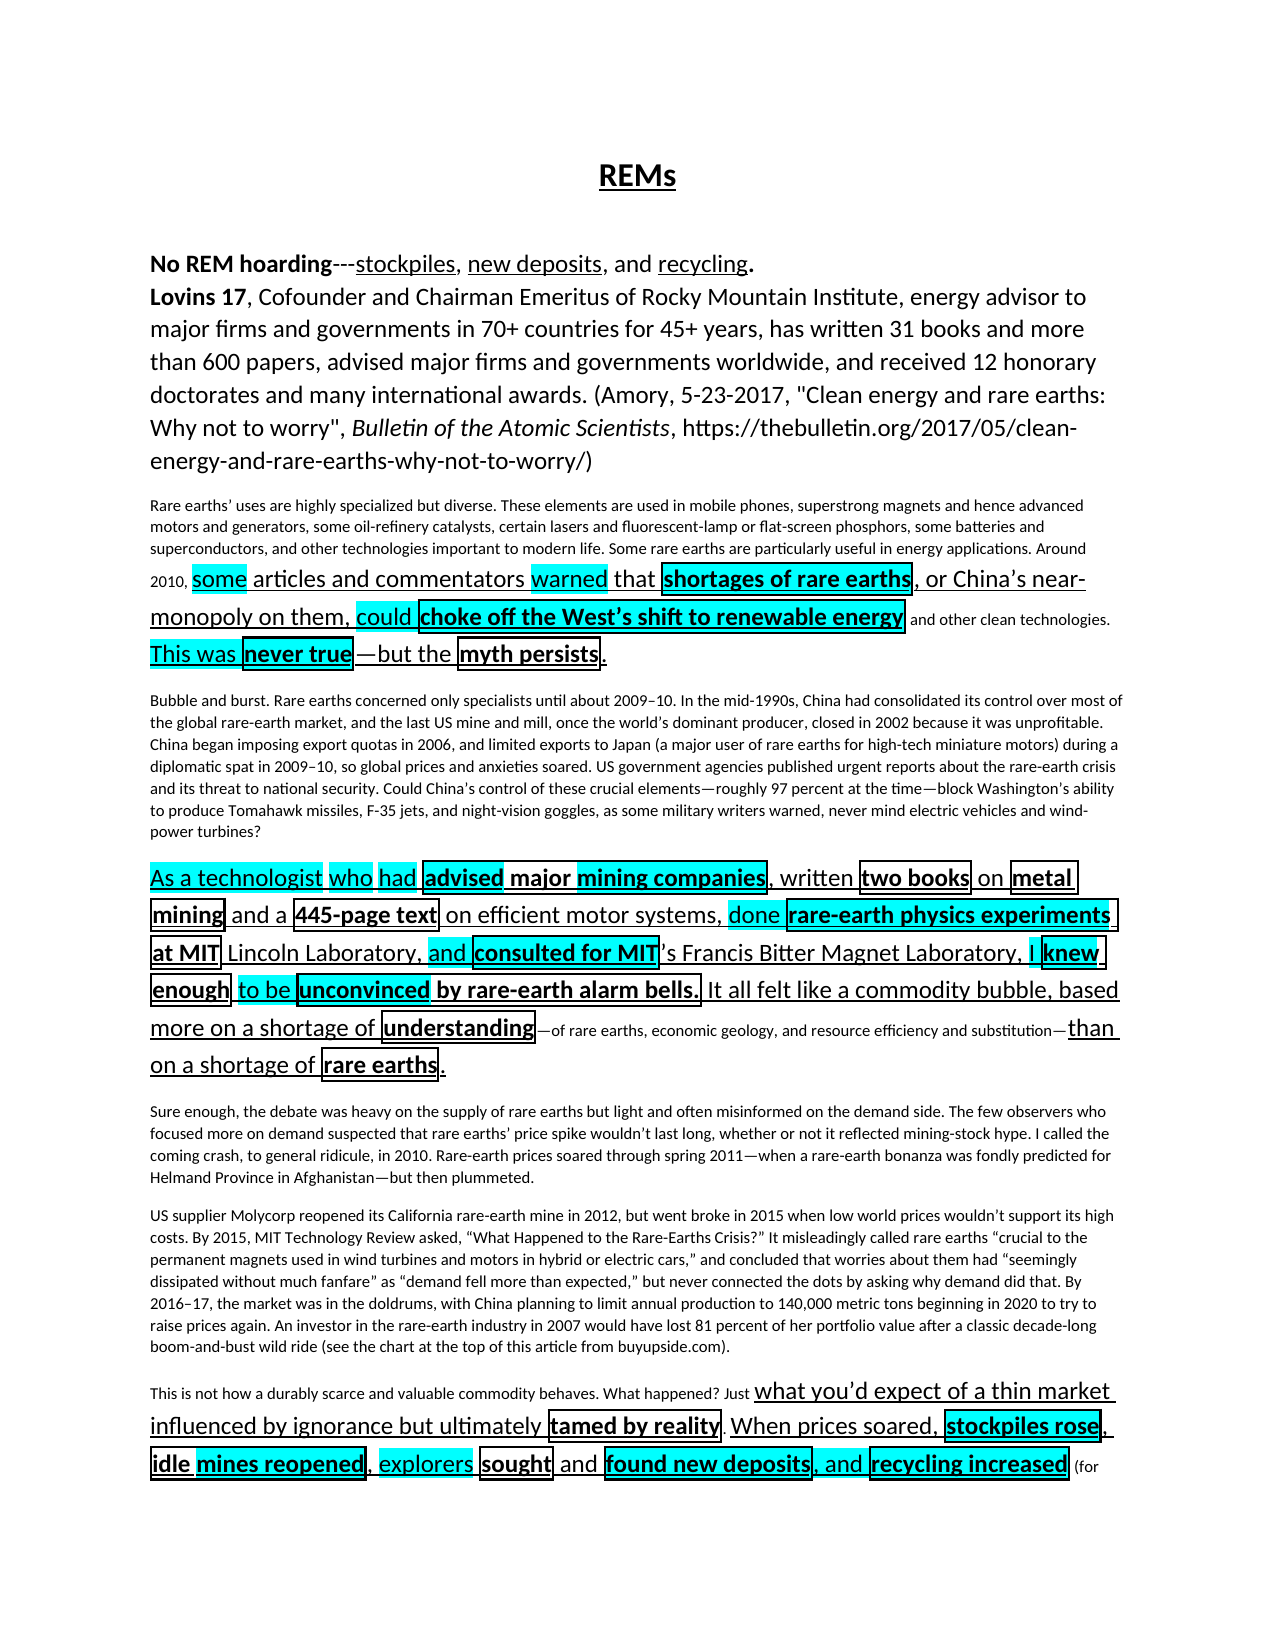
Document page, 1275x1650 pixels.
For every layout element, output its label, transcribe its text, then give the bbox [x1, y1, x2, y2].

subtitle REMs [150, 154, 1125, 195]
text US supplier Molycorp reopened its California rare-earth mine in 2012, but went broke in 2015 when low world prices wouldn’t support its high costs. By 2015, MIT Technology Review asked, “What Happened to the Rare-Earths Crisis?” It misleadingly called rare earths “crucial to the permanent magnets used in wind turbines and motors in hybrid or electric cars,” and concluded that worries about them had “seemingly dissipated without much fanfare” as “demand fell more than expected,” but never connected the dots by asking why demand did that. By 2016–17, the market was in the doldrums, with China planning to limit annual production to 140,000 metric tons beginning in 2020 to try to raise prices again. An investor in the rare-earth industry in 2007 would have lost 81 percent of her portfolio value after a classic decade-long boom-and-bust wild ride (see the chart at the top of this article from buyupside.com). [150, 1205, 1125, 1357]
text Rare earths’ uses are highly specialized but diverse. These elements are used in mobile phones, superstrong magnets and hence advanced motors and generators, some oil-refinery catalysts, certain lasers and fluorescent-lamp or flat-screen phosphors, some batteries and superconductors, and other technologies important to modern life. Some rare earths are particularly useful in energy applications. Around 2010, some articles and commentators warned that shortages of rare earths, or China’s near-monopoly on them, could choke off the West’s shift to renewable energy and other clean technologies. This was never true—but the myth persists. [150, 495, 1125, 671]
text Lovins 17, Cofounder and Chairman Emeritus of Rocky Mountain Institute, energy advisor to major firms and governments in 70+ countries for 45+ years, has written 31 books and more than 600 papers, advised major firms and governments worldwide, and received 12 honorary doctorates and many international awards. (Amory, 5-23-2017, "Clean energy and rare earths: Why not to worry", Bulletin of the Atomic Scientists, https://thebulletin.org/2017/05/clean-energy-and-rare-earths-why-not-to-worry/) [150, 281, 1125, 476]
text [150, 1375, 1125, 1481]
text As a technologist who had advised major mining companies, written two books on metal mining and a 445-page text on efficient motor systems, done rare-earth physics experiments at MIT Lincoln Laboratory, and consulted for MIT’s Francis Bitter Magnet Laboratory, I knew enough to be unconvinced by rare-earth alarm bells. It all felt like a commodity bubble, based more on a shortage of understanding—of rare earths, economic geology, and resource efficiency and substitution—than on a shortage of rare earths. [150, 860, 1125, 1082]
text Sure enough, the debate was heavy on the supply of rare earths but light and often misinformed on the demand side. The few observers who focused more on demand suspected that rare earths’ price spike wouldn’t last long, whether or not it reflected mining-stock hype. I called the coming crash, to general ridicule, in 2010. Rare-earth prices soared through spring 2011—when a rare-earth bonanza was fondly predicted for Helmand Province in Afghanistan—but then plummeted. [150, 1101, 1125, 1187]
subtitle No REM hoarding---stockpiles, new deposits, and recycling. [150, 248, 1125, 278]
text Bubble and burst. Rare earths concerned only specialists until about 2009–10. In the mid-1990s, China had consolidated its control over most of the global rare-earth market, and the last US mine and mill, once the world’s dominant producer, closed in 2002 because it was unprofitable. China began imposing export quotas in 2006, and limited exports to Japan (a major user of rare earths for high-tech miniature motors) during a diplomatic spat in 2009–10, so global prices and anxieties soared. US government agencies published urgent reports about the rare-earth crisis and its threat to national security. Could China’s control of these crucial elements—roughly 97 percent at the time—block Washington’s ability to produce Tomahawk missiles, F-35 jets, and night-vision goggles, as some military writers warned, never mind electric vehicles and wind-power turbines? [150, 690, 1125, 842]
